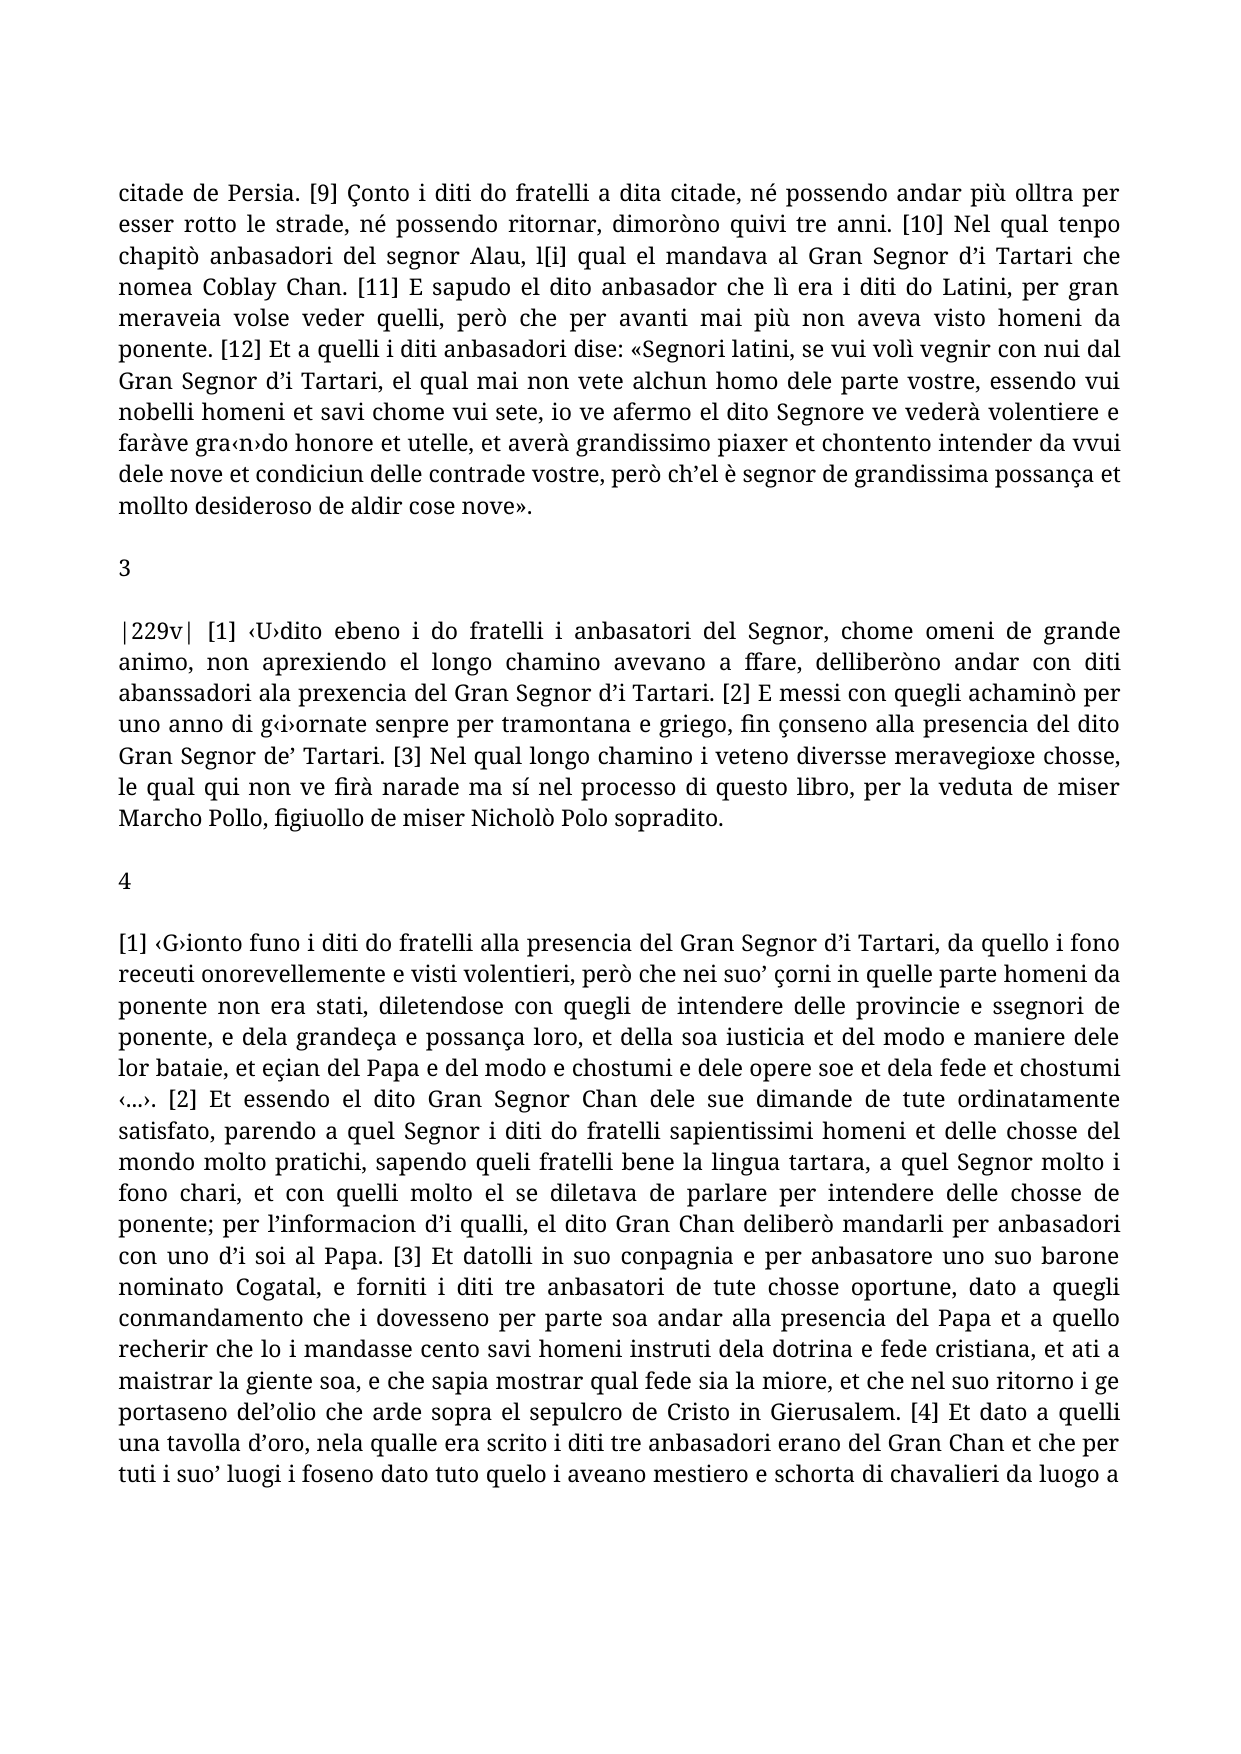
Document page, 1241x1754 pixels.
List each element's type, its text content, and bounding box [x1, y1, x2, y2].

text 3 [118, 552, 1122, 583]
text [118, 177, 1122, 521]
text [118, 927, 1122, 1490]
text 4 [118, 865, 1122, 896]
text |229v| [1] ‹U›dito ebeno i do fratelli i anbasatori del Segnor, chome omeni de grande animo, non aprexiendo el longo chamino avevano a ffare, delliberòno andar con diti abanssadori ala prexencia del Gran Segnor d’i Tartari. [2] E messi con quegli achaminò per uno anno di g‹i›ornate senpre per tramontana e griego, fin çonseno alla presencia del dito Gran Segnor de’ Tartari. [3] Nel qual longo chamino i veteno diversse meravegioxe chosse, le qual qui non ve firà narade ma sí nel processo di questo libro, per la veduta de miser Marcho Pollo, figiuollo de miser Nicholò Polo sopradito. [118, 615, 1122, 833]
